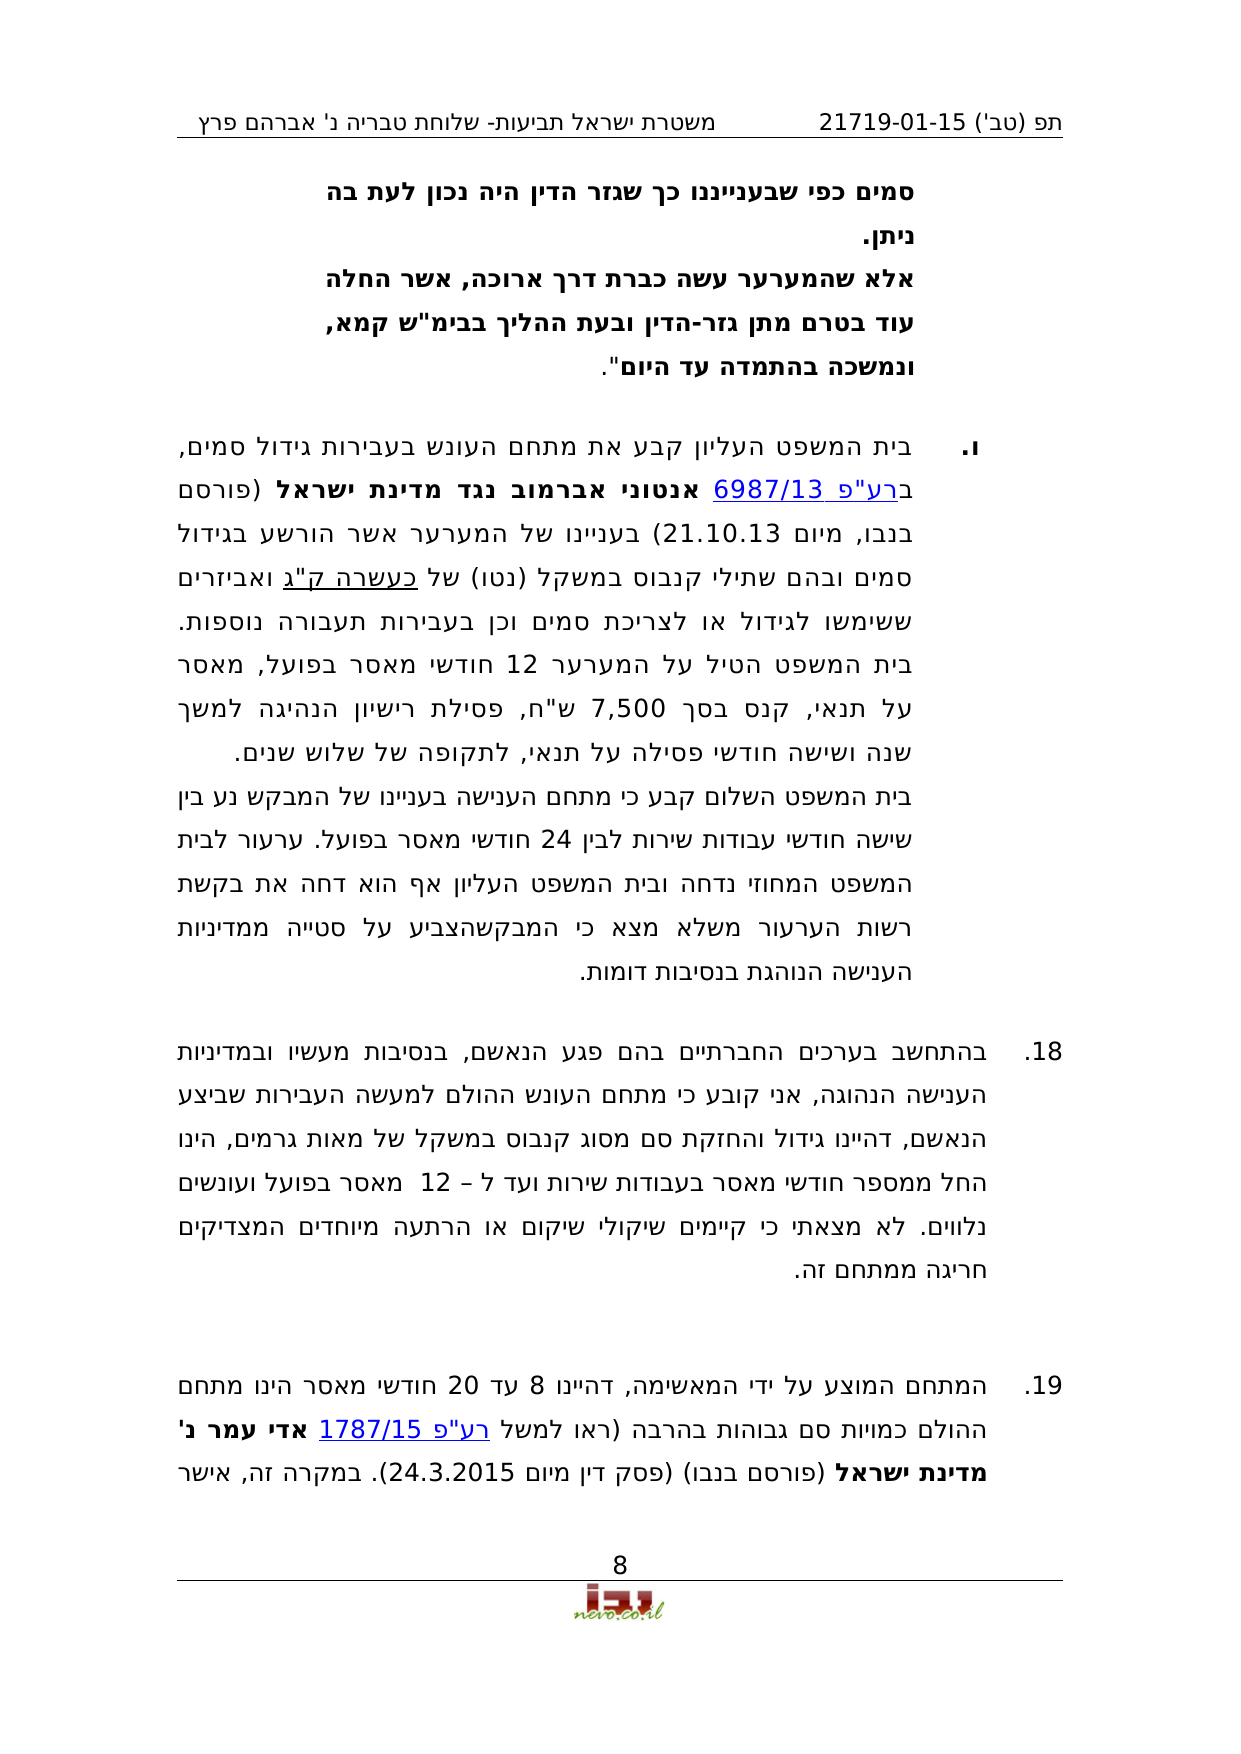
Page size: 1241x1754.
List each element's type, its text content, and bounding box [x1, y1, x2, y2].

list ו. בית המשפט העליון קבע את מתחם העונש בעבירות גידול סמים, ברע"פ 6987/13 אנטוני אברמוב נגד מדינת ישראל (פורסם בנבו, מיום 21.10.13) בעניינו של המערער אשר הורשע בגידול סמים ובהם שתילי קנבוס במשקל (נטו) של כעשרה ק"ג ואביזרים ששימשו לגידול או לצריכת סמים וכן בעבירות תעבורה נוספות. בית המשפט הטיל על המערער 12 חודשי מאסר בפועל, מאסר על תנאי, קנס בסך 7,500 ש"ח, פסילת רישיון הנהיגה למשך שנה ושישה חודשי פסילה על תנאי, לתקופה של שלוש שנים. [177, 432, 1063, 767]
text 18. בהתחשב בערכים החברתיים בהם פגע הנאשם, בנסיבות מעשיו ובמדיניות הענישה הנהוגה, אני קובע כי מתחם העונש ההולם למעשה העבירות שביצע הנאשם, דהיינו גידול והחזקת סם מסוג קנבוס במשקל של מאות גרמים, הינו החל ממספר חודשי מאסר בעבודות שירות ועד ל – 12 מאסר בפועל ועונשים נלווים. לא מצאתי כי קיימים שיקולי שיקום או הרתעה מיוחדים המצדיקים חריגה ממתחם זה. [177, 1037, 1063, 1285]
text אלא שהמערער עשה כברת דרך ארוכה, אשר החלה עוד בטרם מתן גזר-הדין ובעת ההליך בבימ"ש קמא, ונמשכה בהתמדה עד היום". [325, 265, 915, 381]
text בית המשפט השלום קבע כי מתחם הענישה בעניינו של המבקש נע בין שישה חודשי עבודות שירות לבין 24 חודשי מאסר בפועל. ערעור לבית המשפט המחוזי נדחה ובית המשפט העליון אף הוא דחה את בקשת רשות הערעור משלא מצא כי המבקשהצביע על סטייה ממדיניות הענישה הנוהגת בנסיבות דומות. [177, 782, 913, 986]
picture [574, 1583, 666, 1621]
